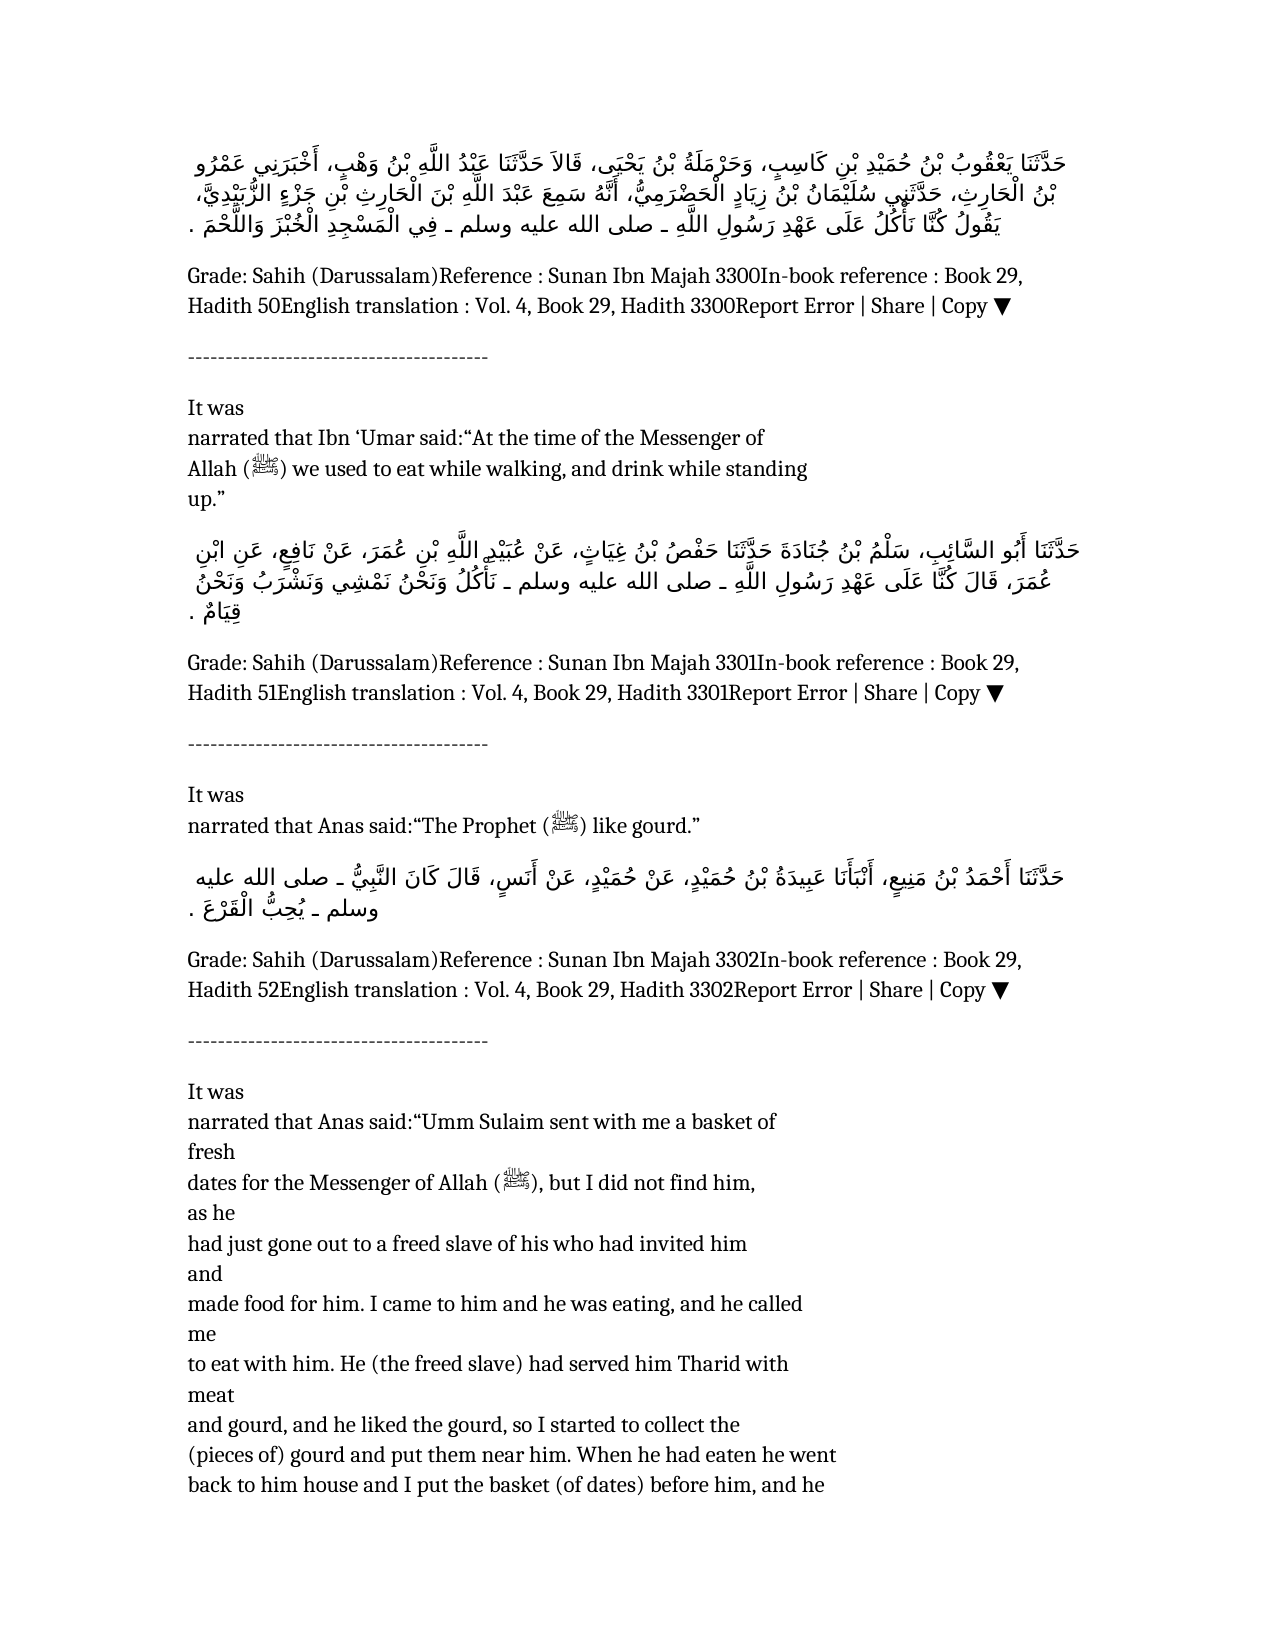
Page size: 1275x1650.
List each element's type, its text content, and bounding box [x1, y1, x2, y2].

text ---------------------------------------- [187, 1028, 1087, 1054]
text حَدَّثَنَا أَحْمَدُ بْنُ مَنِيعٍ، أَنْبَأَنَا عَبِيدَةُ بْنُ حُمَيْدٍ، عَنْ حُمَيْدٍ، عَنْ أَنَسٍ، قَالَ كَانَ النَّبِيُّ ـ صلى الله عليه وسلم ـ يُحِبُّ الْقَرْعَ ‏.‏ [187, 864, 1087, 922]
text Grade: Sahih (Darussalam)Reference : Sunan Ibn Majah 3302In-book reference : Book 29, Hadith 52English translation : Vol. 4, Book 29, Hadith 3302Report Error | Share | Copy ▼ [187, 946, 1087, 1003]
text ---------------------------------------- [187, 344, 1087, 370]
text It was narrated that Ibn ‘Umar said:“At the time of the Messenger of Allah (ﷺ) we used to eat while walking, and drink while standing up.” [187, 395, 1087, 513]
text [187, 1079, 1087, 1498]
text It was narrated that Anas said:“The Prophet (ﷺ) like gourd.” [187, 782, 1087, 839]
text حَدَّثَنَا أَبُو السَّائِبِ، سَلْمُ بْنُ جُنَادَةَ حَدَّثَنَا حَفْصُ بْنُ غِيَاثٍ، عَنْ عُبَيْدِ اللَّهِ بْنِ عُمَرَ، عَنْ نَافِعٍ، عَنِ ابْنِ عُمَرَ، قَالَ كُنَّا عَلَى عَهْدِ رَسُولِ اللَّهِ ـ صلى الله عليه وسلم ـ نَأْكُلُ وَنَحْنُ نَمْشِي وَنَشْرَبُ وَنَحْنُ قِيَامٌ ‏.‏ [187, 537, 1087, 625]
text Grade: Sahih (Darussalam)Reference : Sunan Ibn Majah 3300In-book reference : Book 29, Hadith 50English translation : Vol. 4, Book 29, Hadith 3300Report Error | Share | Copy ▼ [187, 263, 1087, 319]
text حَدَّثَنَا يَعْقُوبُ بْنُ حُمَيْدِ بْنِ كَاسِبٍ، وَحَرْمَلَةُ بْنُ يَحْيَى، قَالاَ حَدَّثَنَا عَبْدُ اللَّهِ بْنُ وَهْبٍ، أَخْبَرَنِي عَمْرُو بْنُ الْحَارِثِ، حَدَّثَنِي سُلَيْمَانُ بْنُ زِيَادٍ الْحَضْرَمِيُّ، أَنَّهُ سَمِعَ عَبْدَ اللَّهِ بْنَ الْحَارِثِ بْنِ جَزْءٍ الزُّبَيْدِيَّ، يَقُولُ كُنَّا نَأْكُلُ عَلَى عَهْدِ رَسُولِ اللَّهِ ـ صلى الله عليه وسلم ـ فِي الْمَسْجِدِ الْخُبْزَ وَاللَّحْمَ ‏.‏ [187, 150, 1087, 238]
text Grade: Sahih (Darussalam)Reference : Sunan Ibn Majah 3301In-book reference : Book 29, Hadith 51English translation : Vol. 4, Book 29, Hadith 3301Report Error | Share | Copy ▼ [187, 650, 1087, 707]
text ---------------------------------------- [187, 731, 1087, 758]
